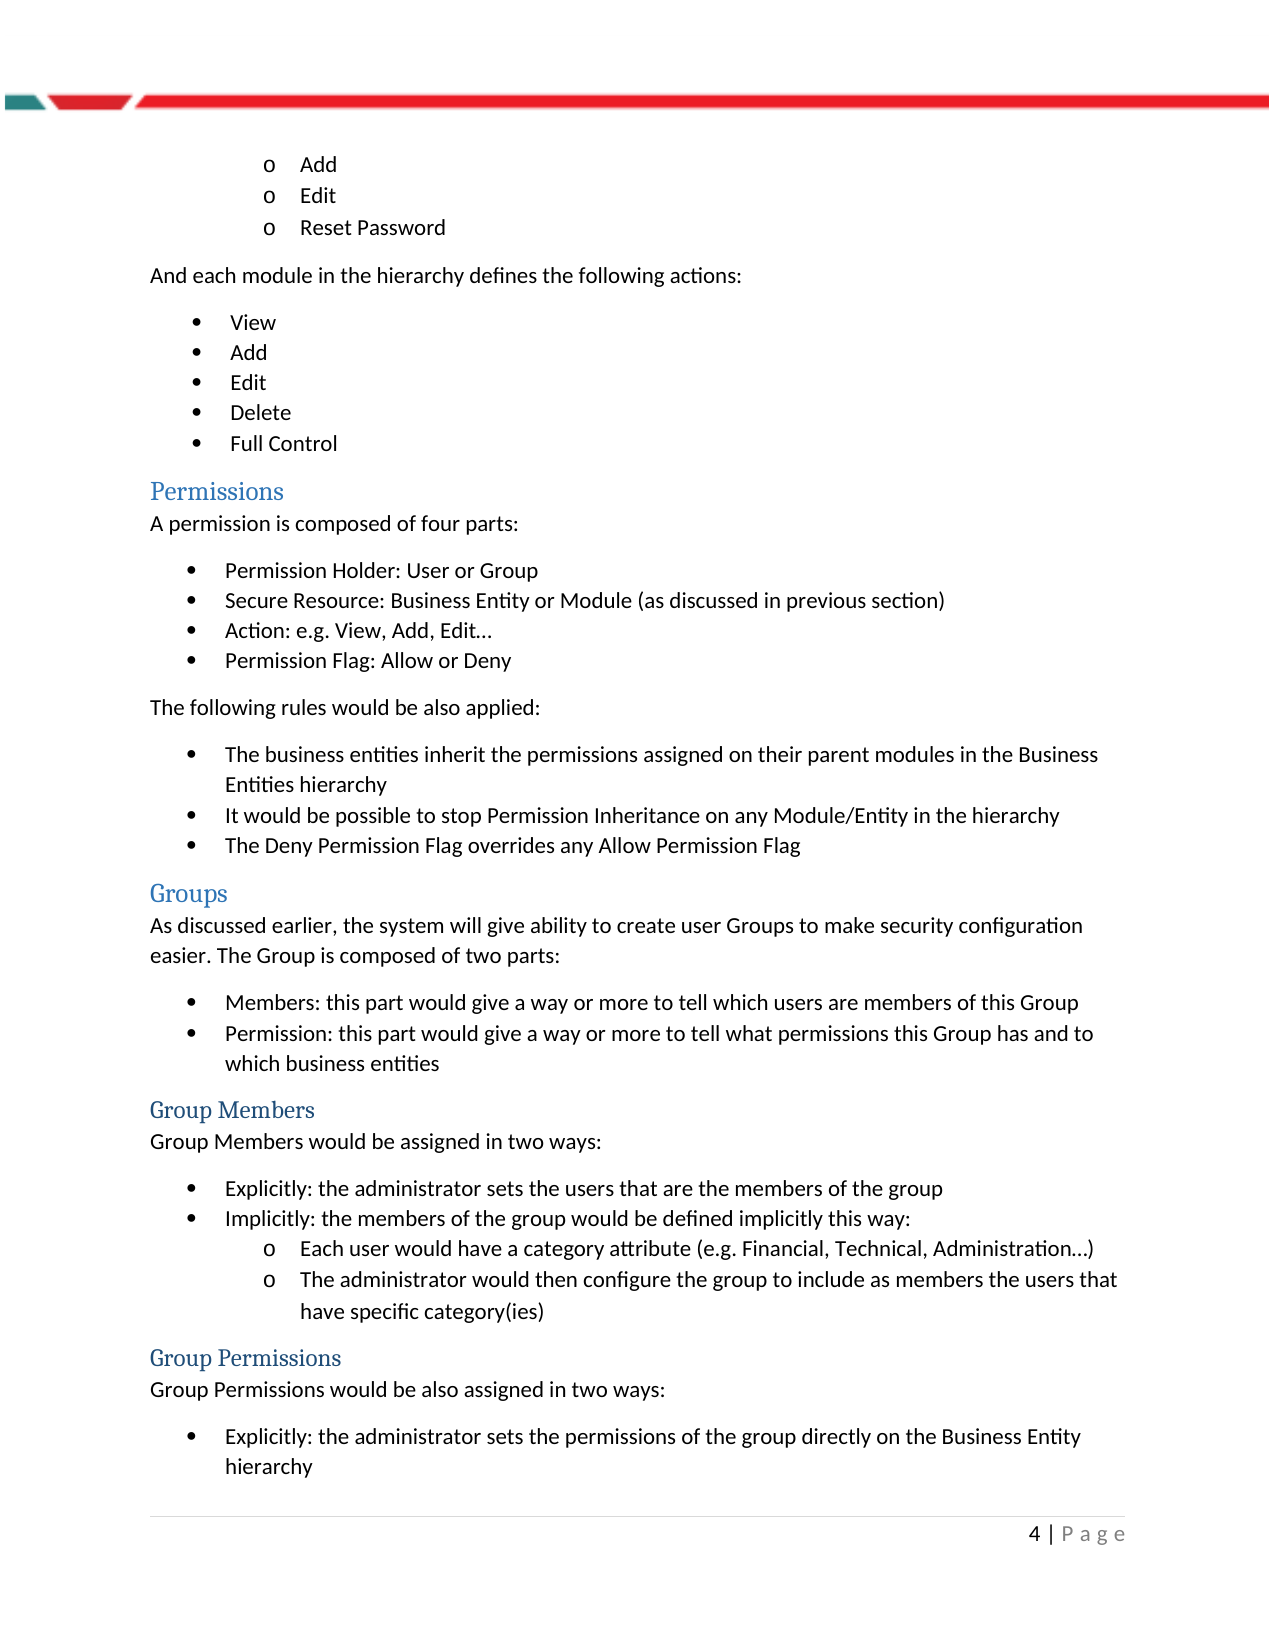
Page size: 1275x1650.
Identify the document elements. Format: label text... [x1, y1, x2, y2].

list Add [193, 338, 1125, 366]
list Edit [262, 181, 1125, 211]
text The following rules would be also applied: [150, 693, 1125, 722]
list View [193, 308, 1125, 336]
list Edit [193, 368, 1125, 396]
list The business entities inherit the permissions assigned on their parent modules in the Business Entities hierarchy [187, 740, 1125, 799]
list Secure Resource: Business Entity or Module (as discussed in previous section) [187, 586, 1125, 614]
list Full Control [193, 429, 1125, 457]
text As discussed earlier, the system will give ability to create user Groups to make security configuration easier. The Group is composed of two parts: [150, 911, 1125, 970]
subtitle Permissions [150, 476, 1125, 507]
list Delete [193, 398, 1125, 427]
subtitle Group Members [150, 1096, 1125, 1124]
list Add [262, 150, 1125, 179]
list Explicitly: the administrator sets the permissions of the group directly on the Business Entity hierarchy [187, 1422, 1125, 1480]
list Permission Holder: User or Group [187, 556, 1125, 584]
list It would be possible to stop Permission Inheritance on any Module/Entity in the hierarchy [187, 801, 1125, 829]
list Action: e.g. View, Add, Edit… [187, 616, 1125, 644]
list Members: this part would give a way or more to tell which users are members of this Group [187, 988, 1125, 1017]
subtitle Groups [150, 878, 1125, 909]
list Reset Password [262, 213, 1125, 242]
text A permission is composed of four parts: [150, 509, 1125, 537]
text And each module in the hierarchy defines the following actions: [150, 261, 1125, 289]
list Explicitly: the administrator sets the users that are the members of the group [187, 1174, 1125, 1202]
subtitle Group Permissions [150, 1344, 1125, 1373]
list Permission: this part would give a way or more to tell what permissions this Group has and to which business entities [187, 1019, 1125, 1077]
text Group Permissions would be also assigned in two ways: [150, 1375, 1125, 1403]
list The Deny Permission Flag overrides any Allow Permission Flag [187, 831, 1125, 859]
text Group Members would be assigned in two ways: [150, 1127, 1125, 1155]
picture [3, 35, 1269, 146]
list Implicitly: the members of the group would be defined implicitly this way: [187, 1204, 1125, 1232]
list Each user would have a category attribute (e.g. Financial, Technical, Administration…) [262, 1234, 1125, 1263]
list Permission Flag: Allow or Deny [187, 647, 1125, 675]
list The administrator would then configure the group to include as members the users that have specific category(ies) [262, 1266, 1125, 1325]
